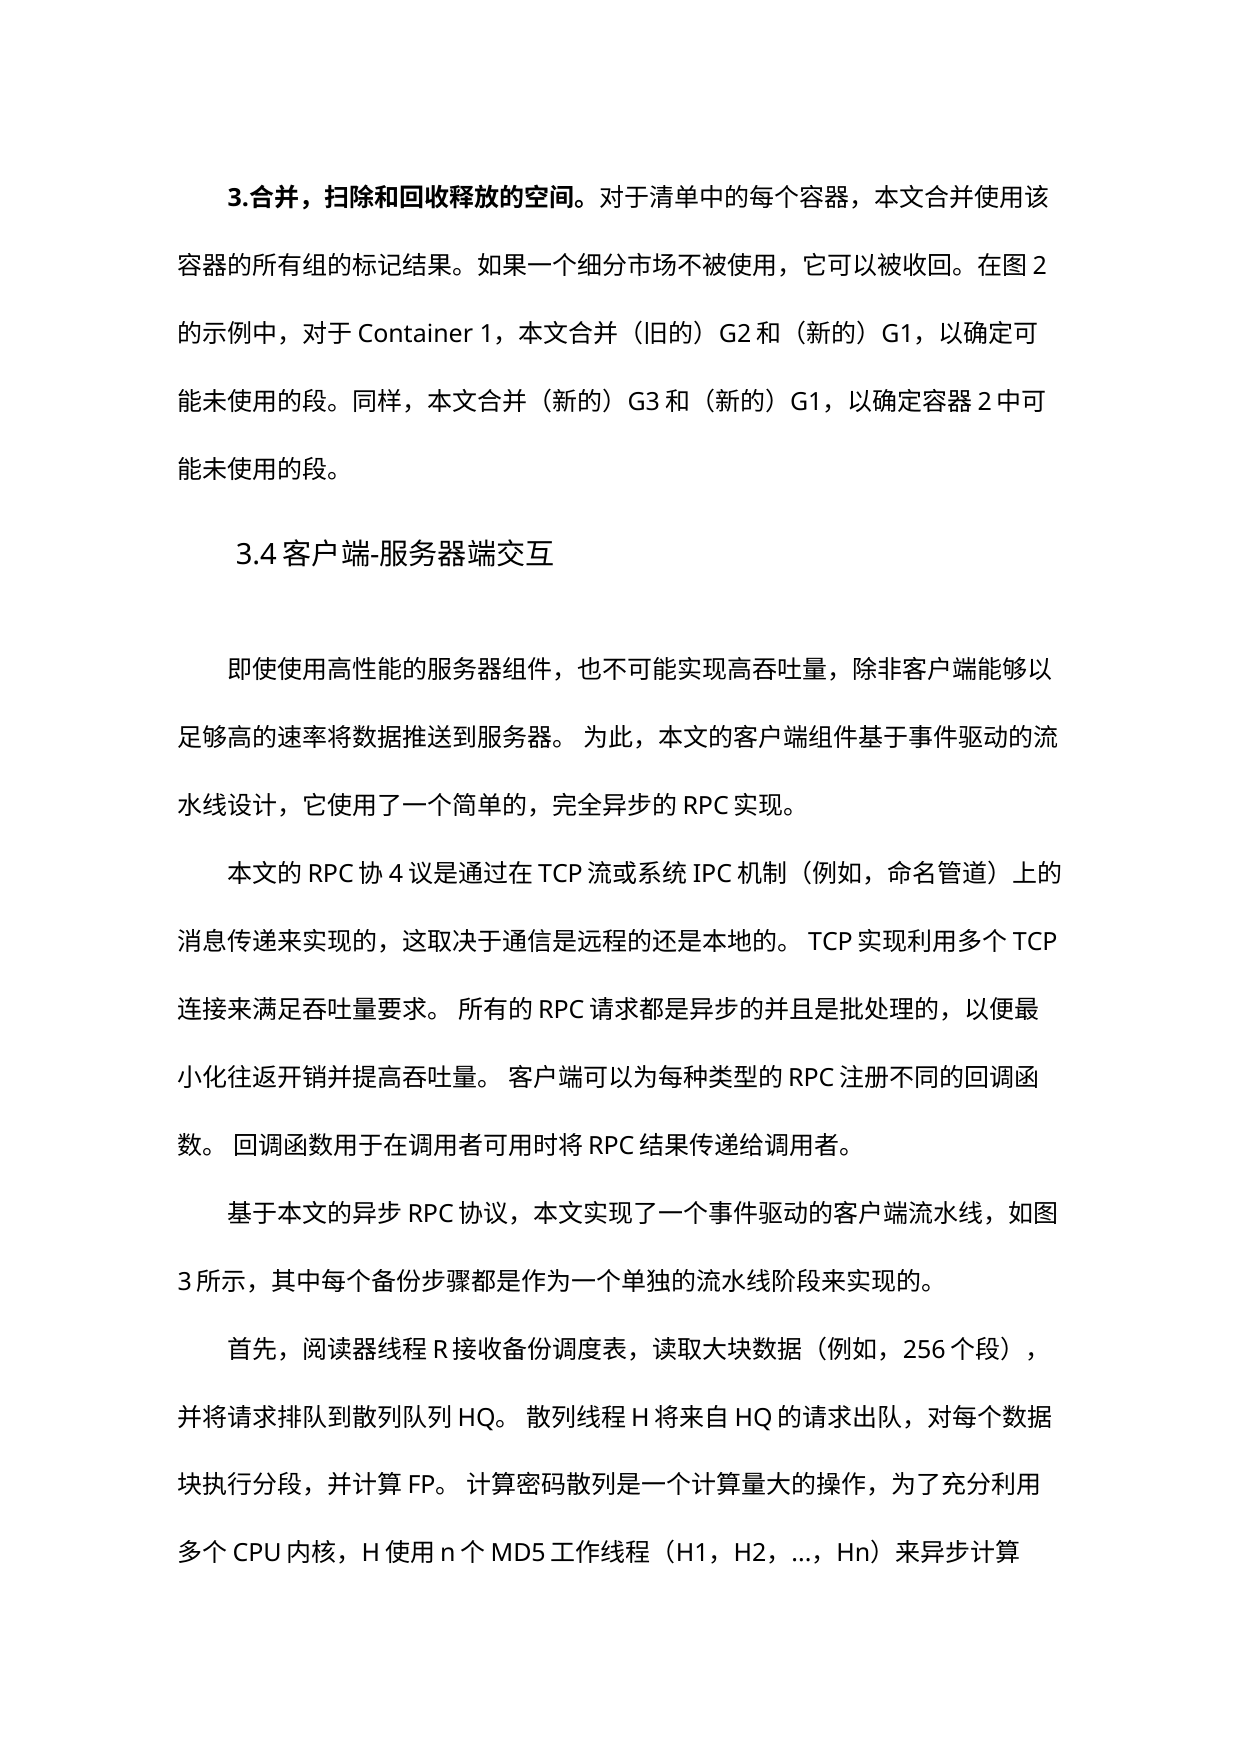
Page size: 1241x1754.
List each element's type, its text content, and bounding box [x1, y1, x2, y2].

text 3.合并，扫除和回收释放的空间。对于清单中的每个容器，本文合并使用该容器的所有组的标记结果。如果一个细分市场不被使用，它可以被收回。在图2的示例中，对于Container 1，本文合并（旧的）G2和（新的）G1，以确定可能未使用的段。同样，本文合并（新的）G3和（新的）G1，以确定容器2中可能未使用的段。 [177, 162, 1063, 501]
text 即使使用高性能的服务器组件，也不可能实现高吞吐量，除非客户端能够以足够高的速率将数据推送到服务器。 为此，本文的客户端组件基于事件驱动的流水线设计，它使用了一个简单的，完全异步的RPC实现。 [177, 634, 1063, 838]
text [177, 1313, 1063, 1585]
text 本文的RPC协4议是通过在TCP流或系统IPC机制（例如，命名管道）上的消息传递来实现的，这取决于通信是远程的还是本地的。 TCP实现利用多个TCP连接来满足吞吐量要求。 所有的RPC请求都是异步的并且是批处理的，以便最小化往返开销并提高吞吐量。 客户端可以为每种类型的RPC注册不同的回调函数。 回调函数用于在调用者可用时将RPC结果传递给调用者。 [177, 838, 1063, 1177]
text 基于本文的异步RPC协议，本文实现了一个事件驱动的客户端流水线，如图3所示，其中每个备份步骤都是作为一个单独的流水线阶段来实现的。 [177, 1177, 1063, 1313]
subtitle 3.4客户端-服务器端交互 [177, 518, 1063, 586]
